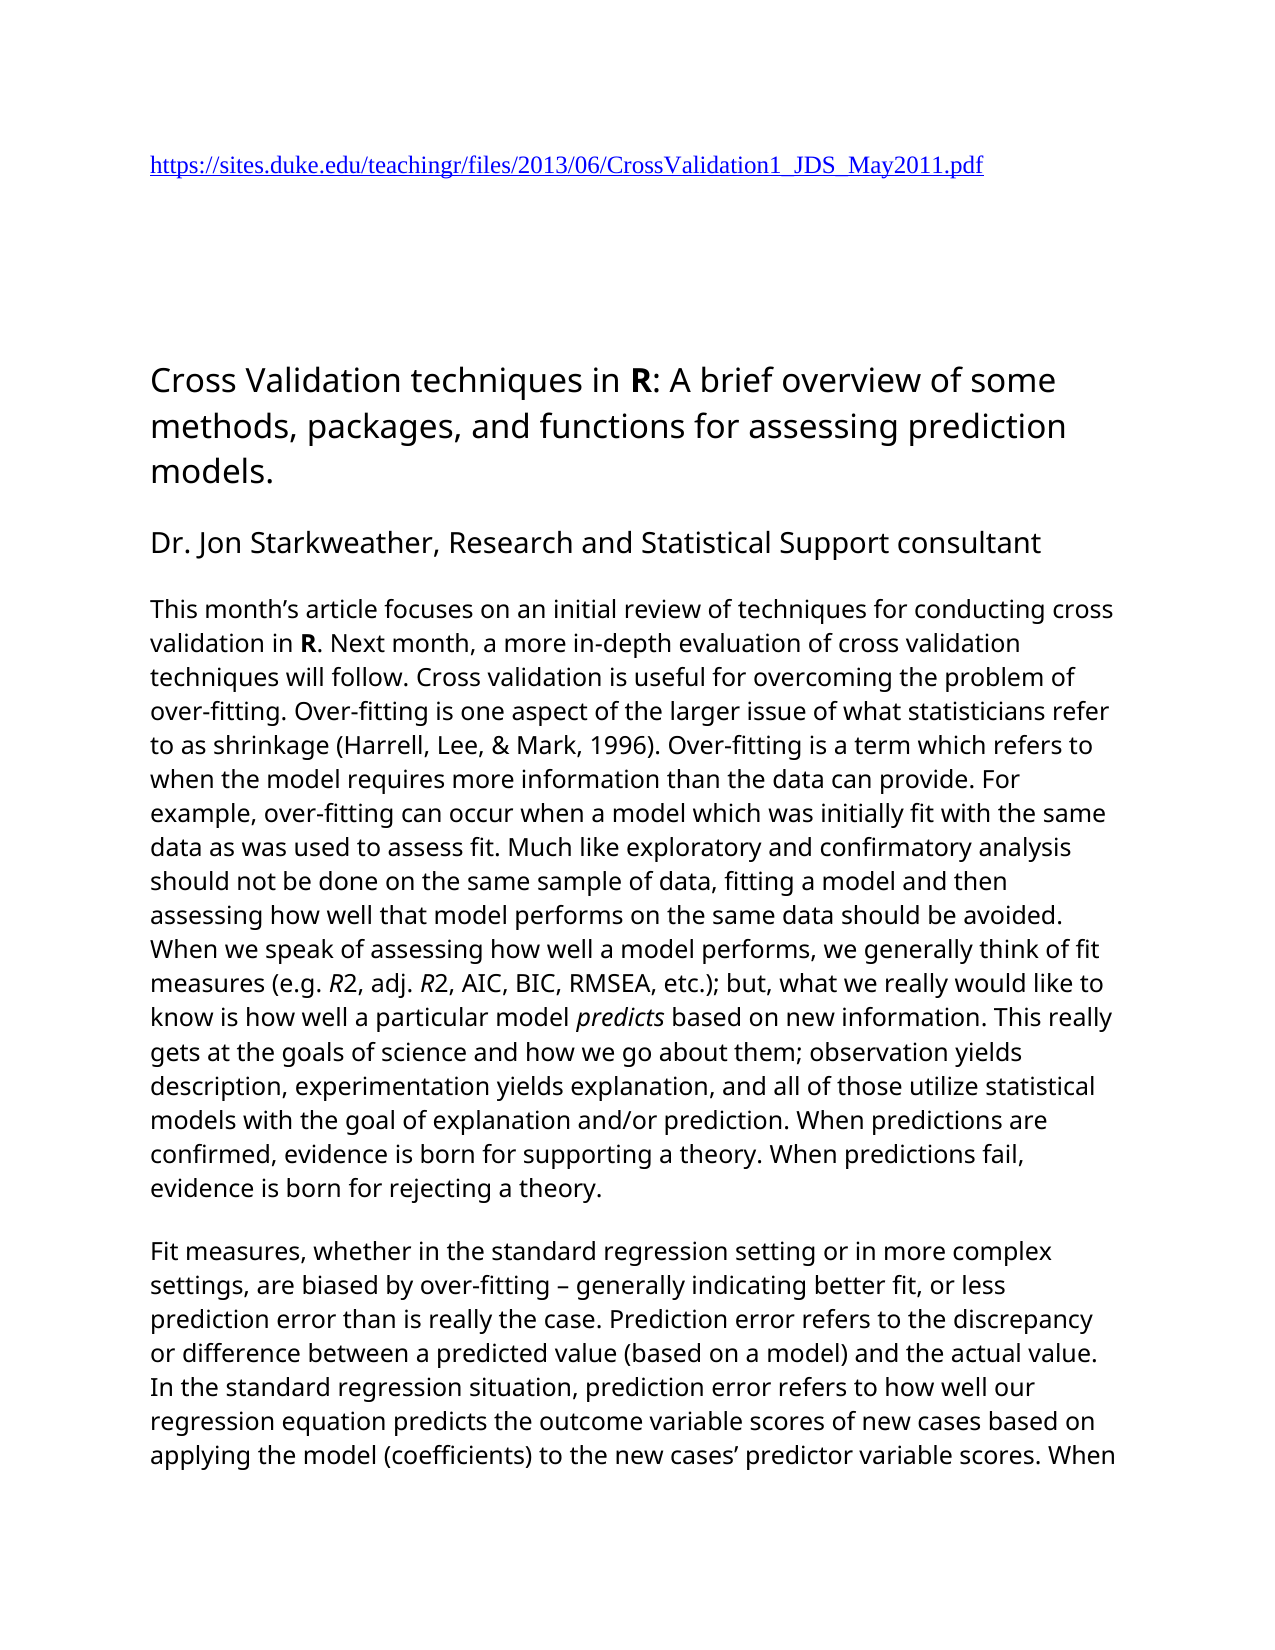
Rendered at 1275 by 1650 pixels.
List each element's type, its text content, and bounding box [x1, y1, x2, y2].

text This month’s article focuses on an initial review of techniques for conducting cross validation in R. Next month, a more in-depth evaluation of cross validation techniques will follow. Cross validation is useful for overcoming the problem of over-fitting. Over-fitting is one aspect of the larger issue of what statisticians refer to as shrinkage (Harrell, Lee, & Mark, 1996). Over-fitting is a term which refers to when the model requires more information than the data can provide. For example, over-fitting can occur when a model which was initially fit with the same data as was used to assess fit. Much like exploratory and confirmatory analysis should not be done on the same sample of data, fitting a model and then assessing how well that model performs on the same data should be avoided. When we speak of assessing how well a model performs, we generally think of fit measures (e.g. R2, adj. R2, AIC, BIC, RMSEA, etc.); but, what we really would like to know is how well a particular model predicts based on new information. This really gets at the goals of science and how we go about them; observation yields description, experimentation yields explanation, and all of those utilize statistical models with the goal of explanation and/or prediction. When predictions are confirmed, evidence is born for supporting a theory. When predictions fail, evidence is born for rejecting a theory. [150, 591, 1125, 1204]
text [150, 1234, 1125, 1472]
text Dr. Jon Starkweather, Research and Statistical Support consultant [150, 522, 1125, 562]
text Cross Validation techniques in R: A brief overview of some methods, packages, and functions for assessing prediction models. [150, 357, 1125, 493]
text https://sites.duke.edu/teachingr/files/2013/06/CrossValidation1_JDS_May2011.pdf [150, 150, 1125, 179]
